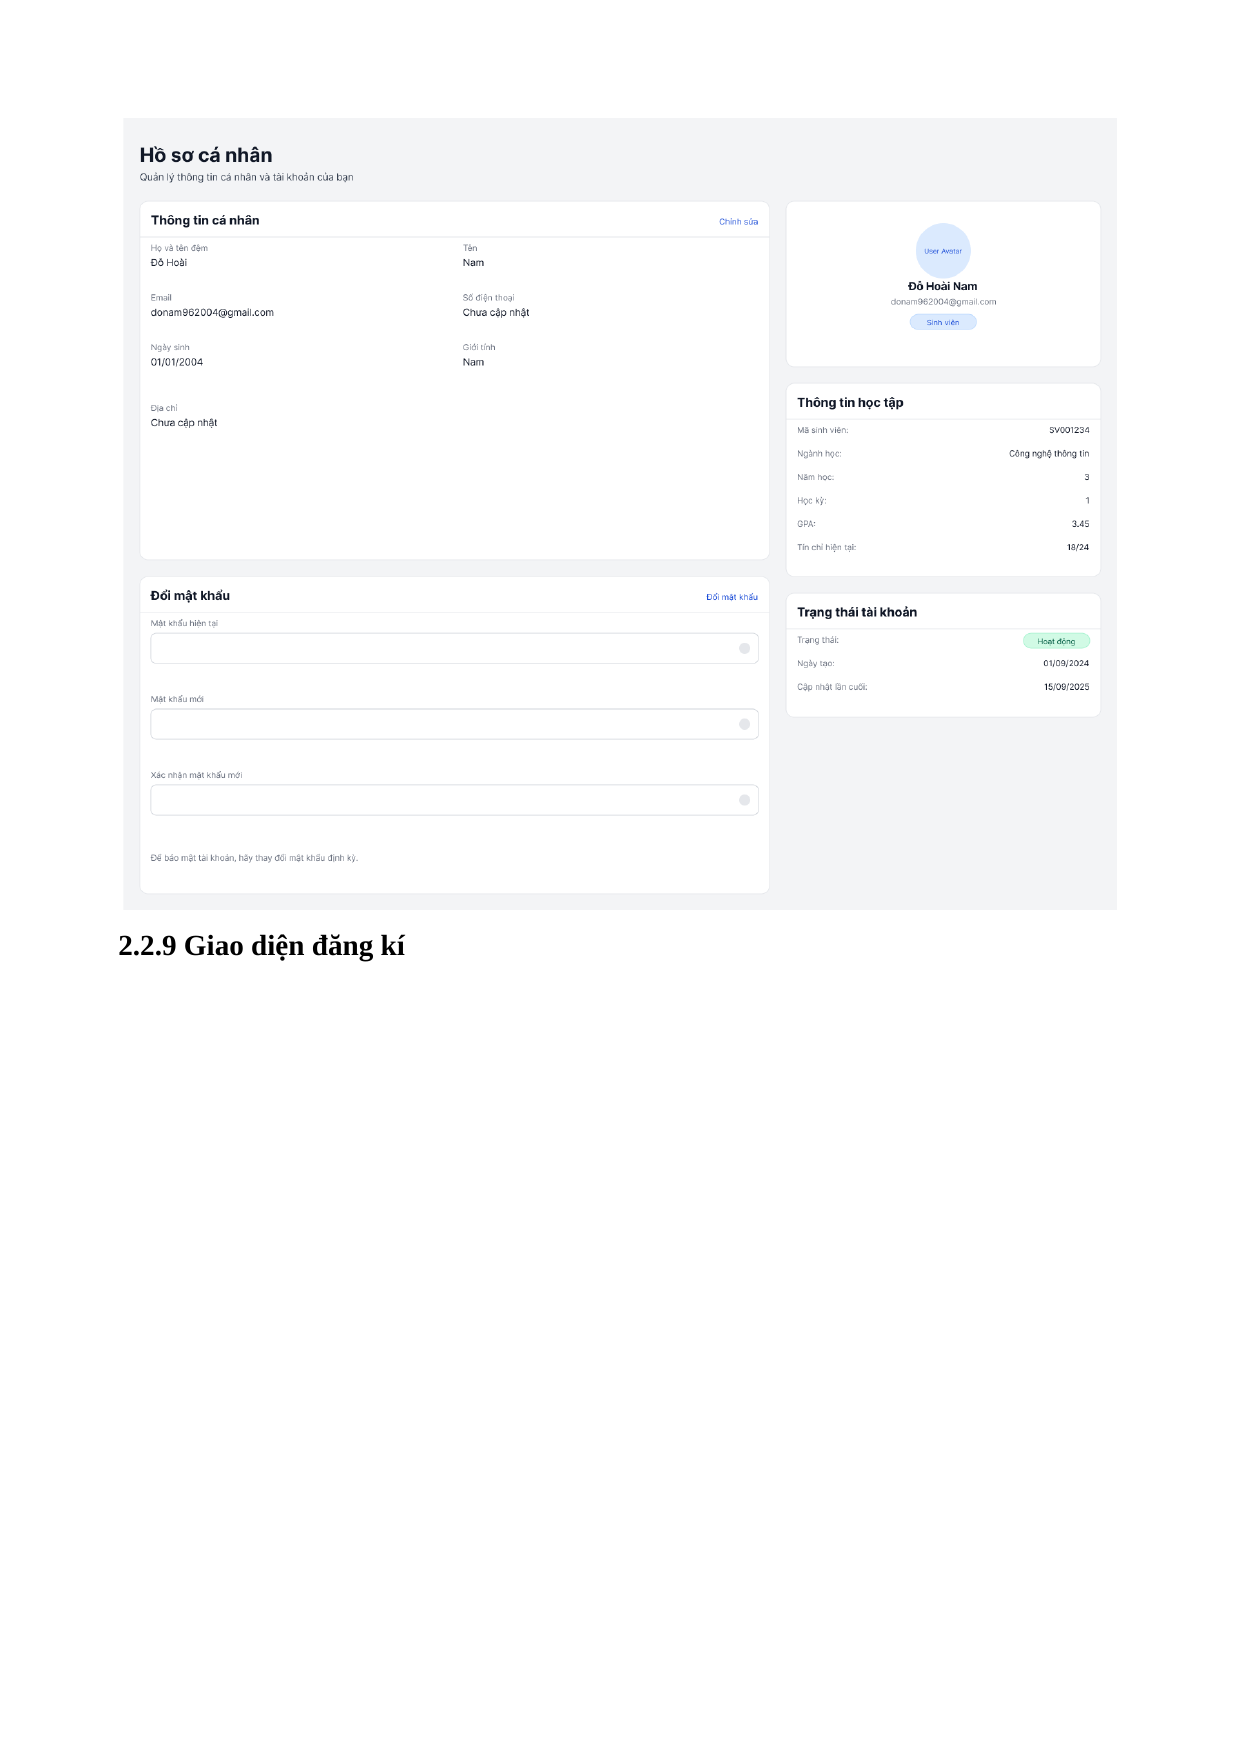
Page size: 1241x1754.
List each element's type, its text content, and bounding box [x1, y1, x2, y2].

picture [123, 118, 1117, 910]
text 2.2.9 Giao diện đăng kí [118, 928, 1122, 962]
